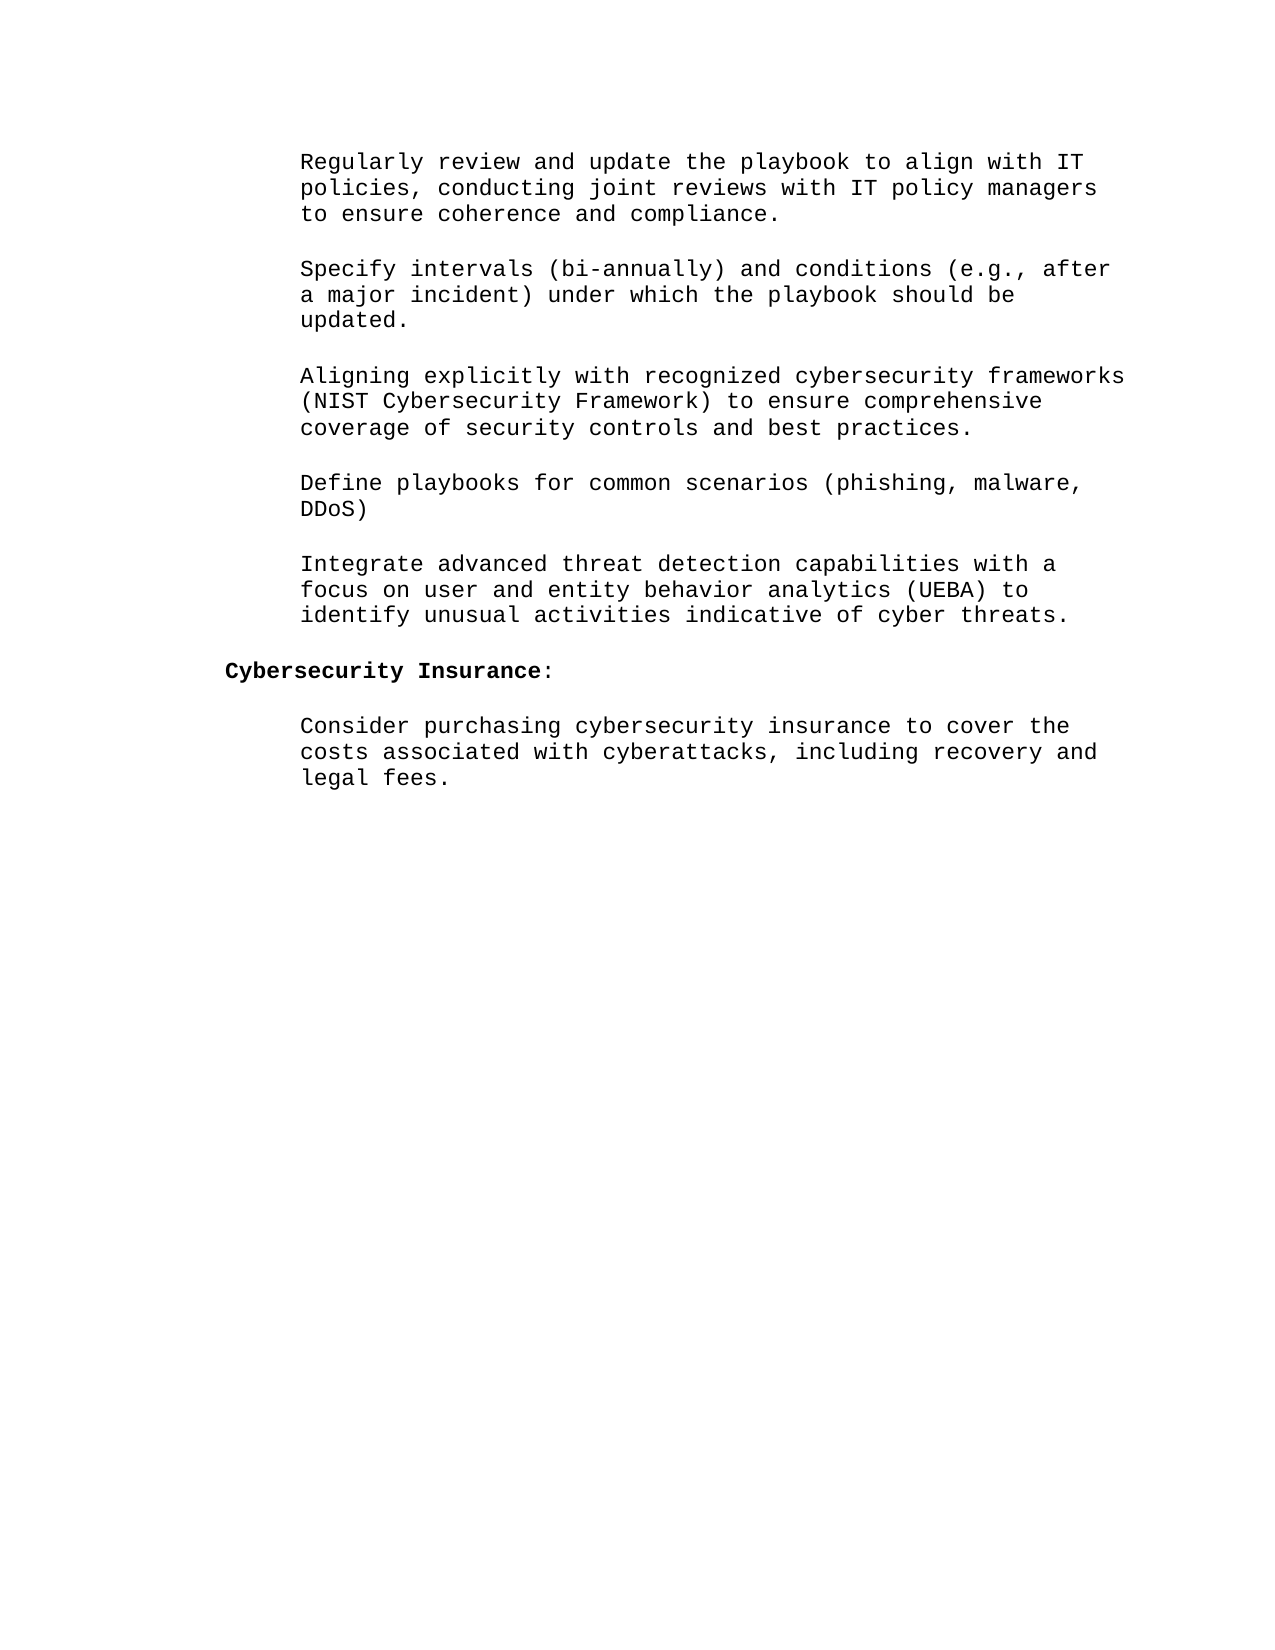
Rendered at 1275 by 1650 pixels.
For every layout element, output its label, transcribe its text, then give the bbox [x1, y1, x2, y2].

text Aligning explicitly with recognized cybersecurity frameworks (NIST Cybersecurity Framework) to ensure comprehensive coverage of security controls and best practices. [300, 364, 1125, 442]
text Integrate advanced threat detection capabilities with a focus on user and entity behavior analytics (UEBA) to identify unusual activities indicative of cyber threats. [300, 552, 1125, 630]
text Consider purchasing cybersecurity insurance to cover the costs associated with cyberattacks, including recovery and legal fees. [300, 714, 1125, 792]
text Regularly review and update the playbook to align with IT policies, conducting joint reviews with IT policy managers to ensure coherence and compliance. [300, 150, 1125, 228]
text Cybersecurity Insurance: [225, 659, 1125, 685]
text Specify intervals (bi-annually) and conditions (e.g., after a major incident) under which the playbook should be updated. [300, 257, 1125, 335]
text Define playbooks for common scenarios (phishing, malware, DDoS) [300, 471, 1125, 523]
